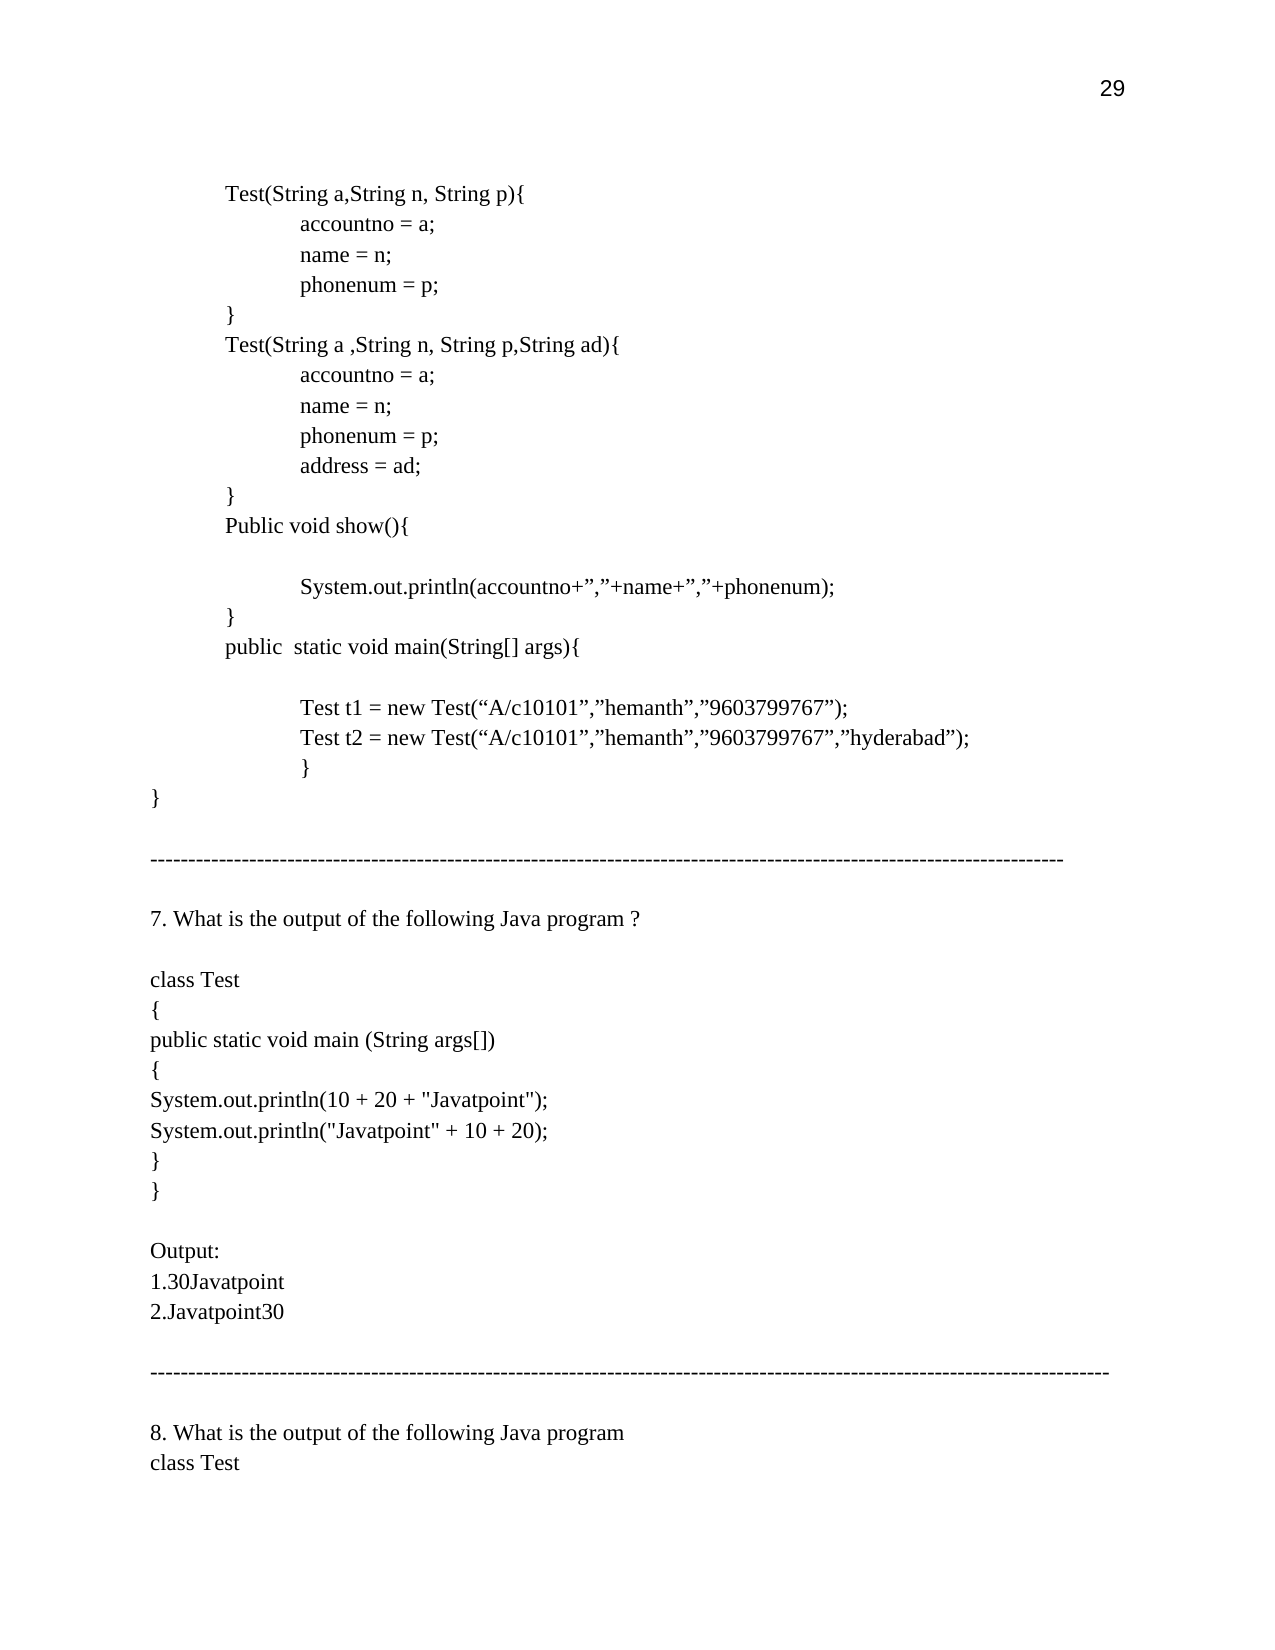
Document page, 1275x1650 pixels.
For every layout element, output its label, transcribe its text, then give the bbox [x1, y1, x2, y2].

text Public void show(){ [150, 512, 1125, 539]
text 2.Javatpoint30 [150, 1298, 1125, 1324]
text ------------------------------------------------------------------------------------------------------------------------ [150, 845, 1125, 871]
text } [150, 603, 1125, 629]
text public static void main(String[] args){ [150, 633, 1125, 660]
text System.out.println(10 + 20 + "Javatpoint"); [150, 1086, 1125, 1113]
text Output: [150, 1237, 1125, 1264]
text class Test [150, 1449, 1125, 1475]
text } [150, 1147, 1125, 1173]
text } [150, 784, 1125, 811]
text public static void main (String args[]) [150, 1026, 1125, 1052]
text phonenum = p; [150, 271, 1125, 297]
text Test t2 = new Test(“A/c10101”,”hemanth”,”9603799767”,”hyderabad”); [150, 724, 1125, 750]
text { [150, 996, 1125, 1022]
text name = n; [150, 392, 1125, 418]
text address = ad; [150, 452, 1125, 478]
text accountno = a; [150, 361, 1125, 388]
text accountno = a; [150, 210, 1125, 237]
text } [225, 754, 1125, 781]
text { [150, 1056, 1125, 1083]
text } [150, 482, 1125, 509]
text } [150, 1177, 1125, 1203]
text 8. What is the output of the following Java program [150, 1419, 1125, 1445]
text Test(String a ,String n, String p,String ad){ [150, 331, 1125, 358]
text System.out.println("Javatpoint" + 10 + 20); [150, 1117, 1125, 1143]
text ------------------------------------------------------------------------------------------------------------------------------ [150, 1358, 1125, 1385]
text System.out.println(accountno+”,”+name+”,”+phonenum); [150, 573, 1125, 599]
text 7. What is the output of the following Java program ? [150, 905, 1125, 932]
text Test(String a,String n, String p){ [150, 180, 1125, 207]
text class Test [150, 966, 1125, 992]
text Test t1 = new Test(“A/c10101”,”hemanth”,”9603799767”); [150, 694, 1125, 720]
text phonenum = p; [150, 422, 1125, 448]
text 1.30Javatpoint [150, 1268, 1125, 1294]
text } [150, 301, 1125, 327]
text name = n; [150, 241, 1125, 267]
